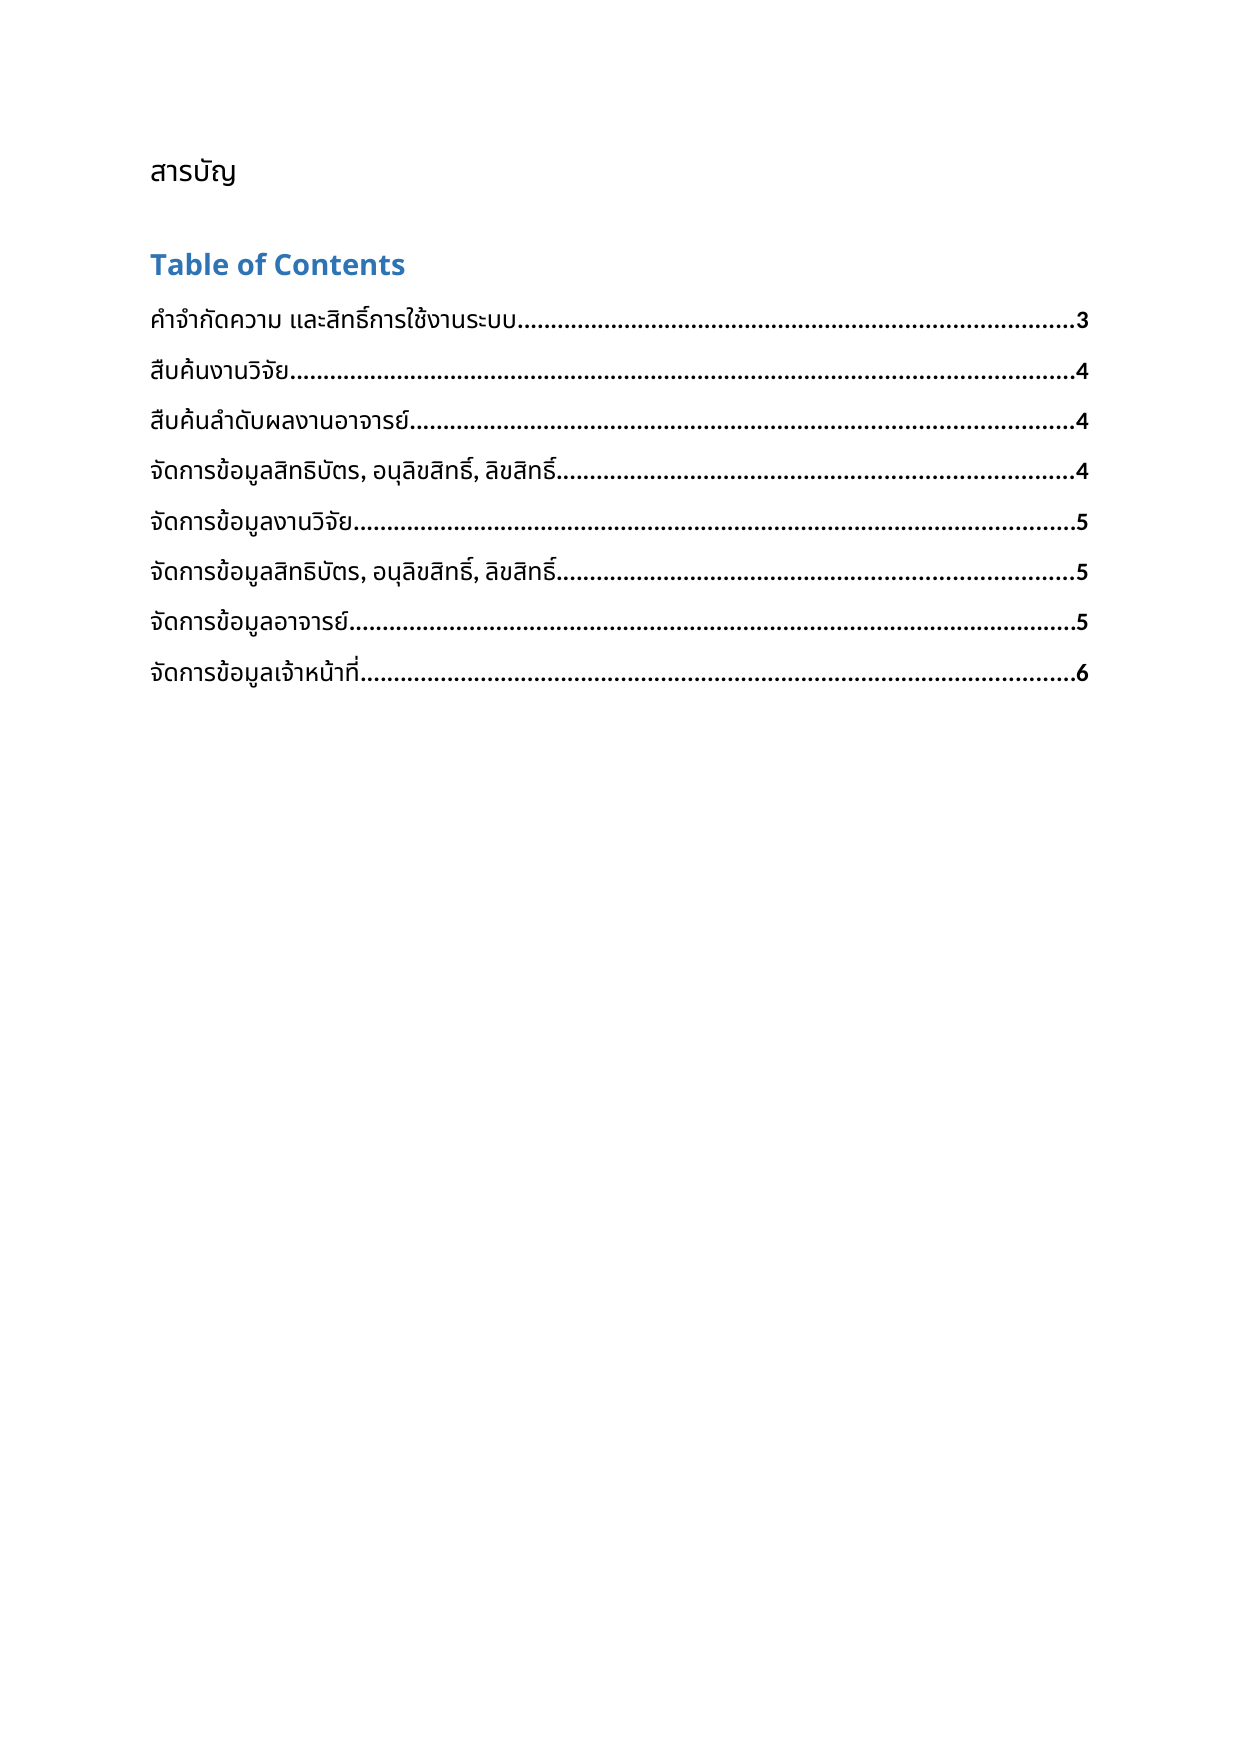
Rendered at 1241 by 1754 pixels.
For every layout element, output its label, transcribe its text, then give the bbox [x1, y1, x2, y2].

text สารบัญ [150, 150, 1090, 194]
